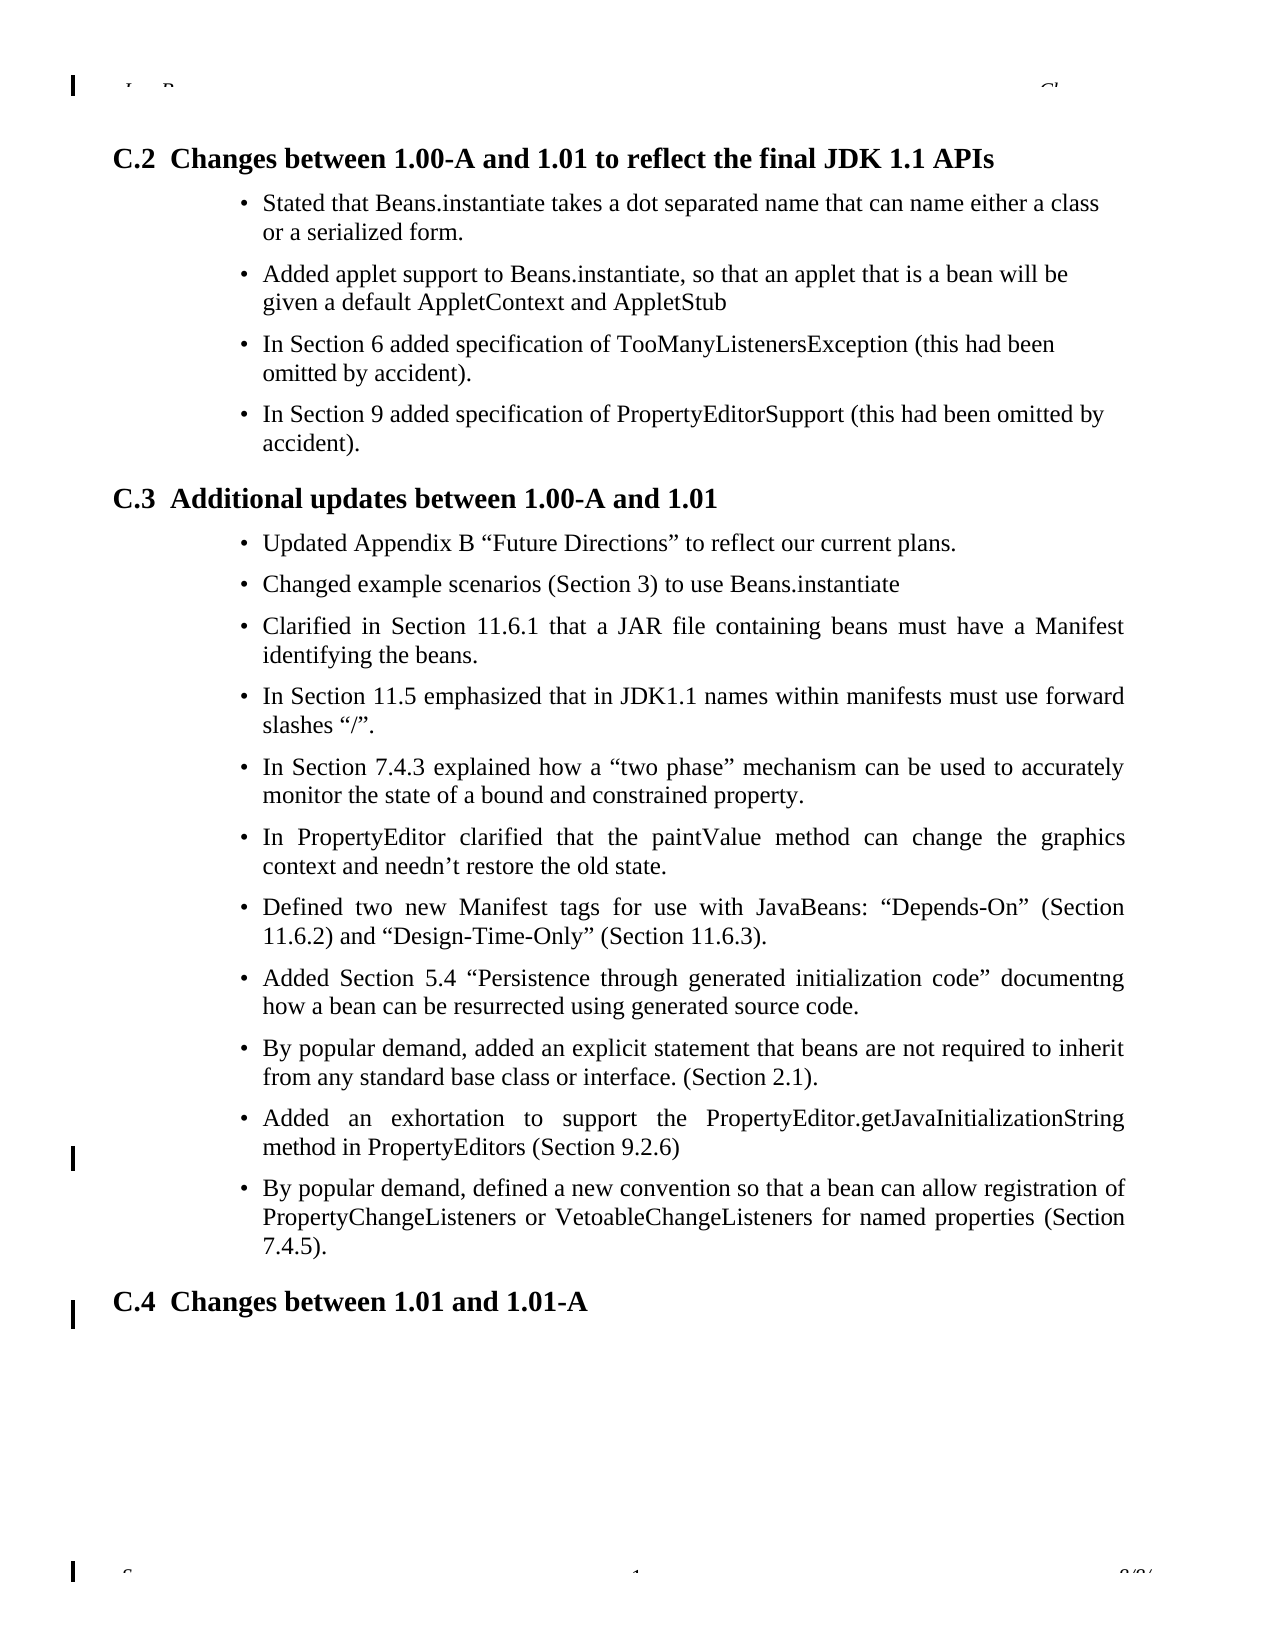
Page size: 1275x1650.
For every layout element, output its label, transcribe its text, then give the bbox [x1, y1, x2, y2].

list Clarified in Section 11.6.1 that a JAR file containing beans must have a Manifest identifying the beans. [239, 611, 1125, 669]
list Updated Appendix B “Future Directions” to reflect our current plans. [239, 528, 1175, 557]
list Stated that Beans.instantiate takes a dot separated name that can name either a class or a serialized form. [239, 188, 1125, 246]
list Added an exhortation to support the PropertyEditor.getJavaInitializationString method in PropertyEditors (Section 9.2.6) [239, 1103, 1125, 1161]
list Changes between 1.00-A and 1.01 to reflect the final JDK 1.1 APIs [112, 142, 1175, 175]
list By popular demand, added an explicit statement that beans are not required to inherit from any standard base class or interface. (Section 2.1). [239, 1033, 1125, 1090]
list By popular demand, defined a new convention so that a bean can allow registration of PropertyChangeListeners or VetoableChangeListeners for named properties (Section 7.4.5). [239, 1173, 1125, 1259]
list Defined two new Manifest tags for use with JavaBeans: “Depends-On” (Section 11.6.2) and “Design-Time-Only” (Section 11.6.3). [239, 892, 1125, 950]
list Additional updates between 1.00-A and 1.01 [112, 481, 1175, 514]
list Changes between 1.01 and 1.01-A [112, 1284, 1175, 1317]
list In Section 9 added specification of PropertyEditorSupport (this had been omitted by accident). [239, 399, 1125, 457]
list In PropertyEditor clarified that the paintValue method can change the graphics context and needn’t restore the old state. [239, 822, 1125, 879]
list In Section 7.4.3 explained how a “two phase” mechanism can be used to accurately monitor the state of a bound and constrained property. [239, 752, 1125, 809]
list In Section 11.5 emphasized that in JDK1.1 names within manifests must use forward slashes “/”. [239, 681, 1125, 739]
list Added Section 5.4 “Persistence through generated initialization code” documentng how a bean can be resurrected using generated source code. [239, 963, 1125, 1020]
list Changed example scenarios (Section 3) to use Beans.instantiate [239, 569, 1175, 598]
list In Section 6 added specification of TooManyListenersException (this had been omitted by accident). [239, 329, 1125, 387]
list Added applet support to Beans.instantiate, so that an applet that is a bean will be given a default AppletContext and AppletStub [239, 259, 1125, 316]
